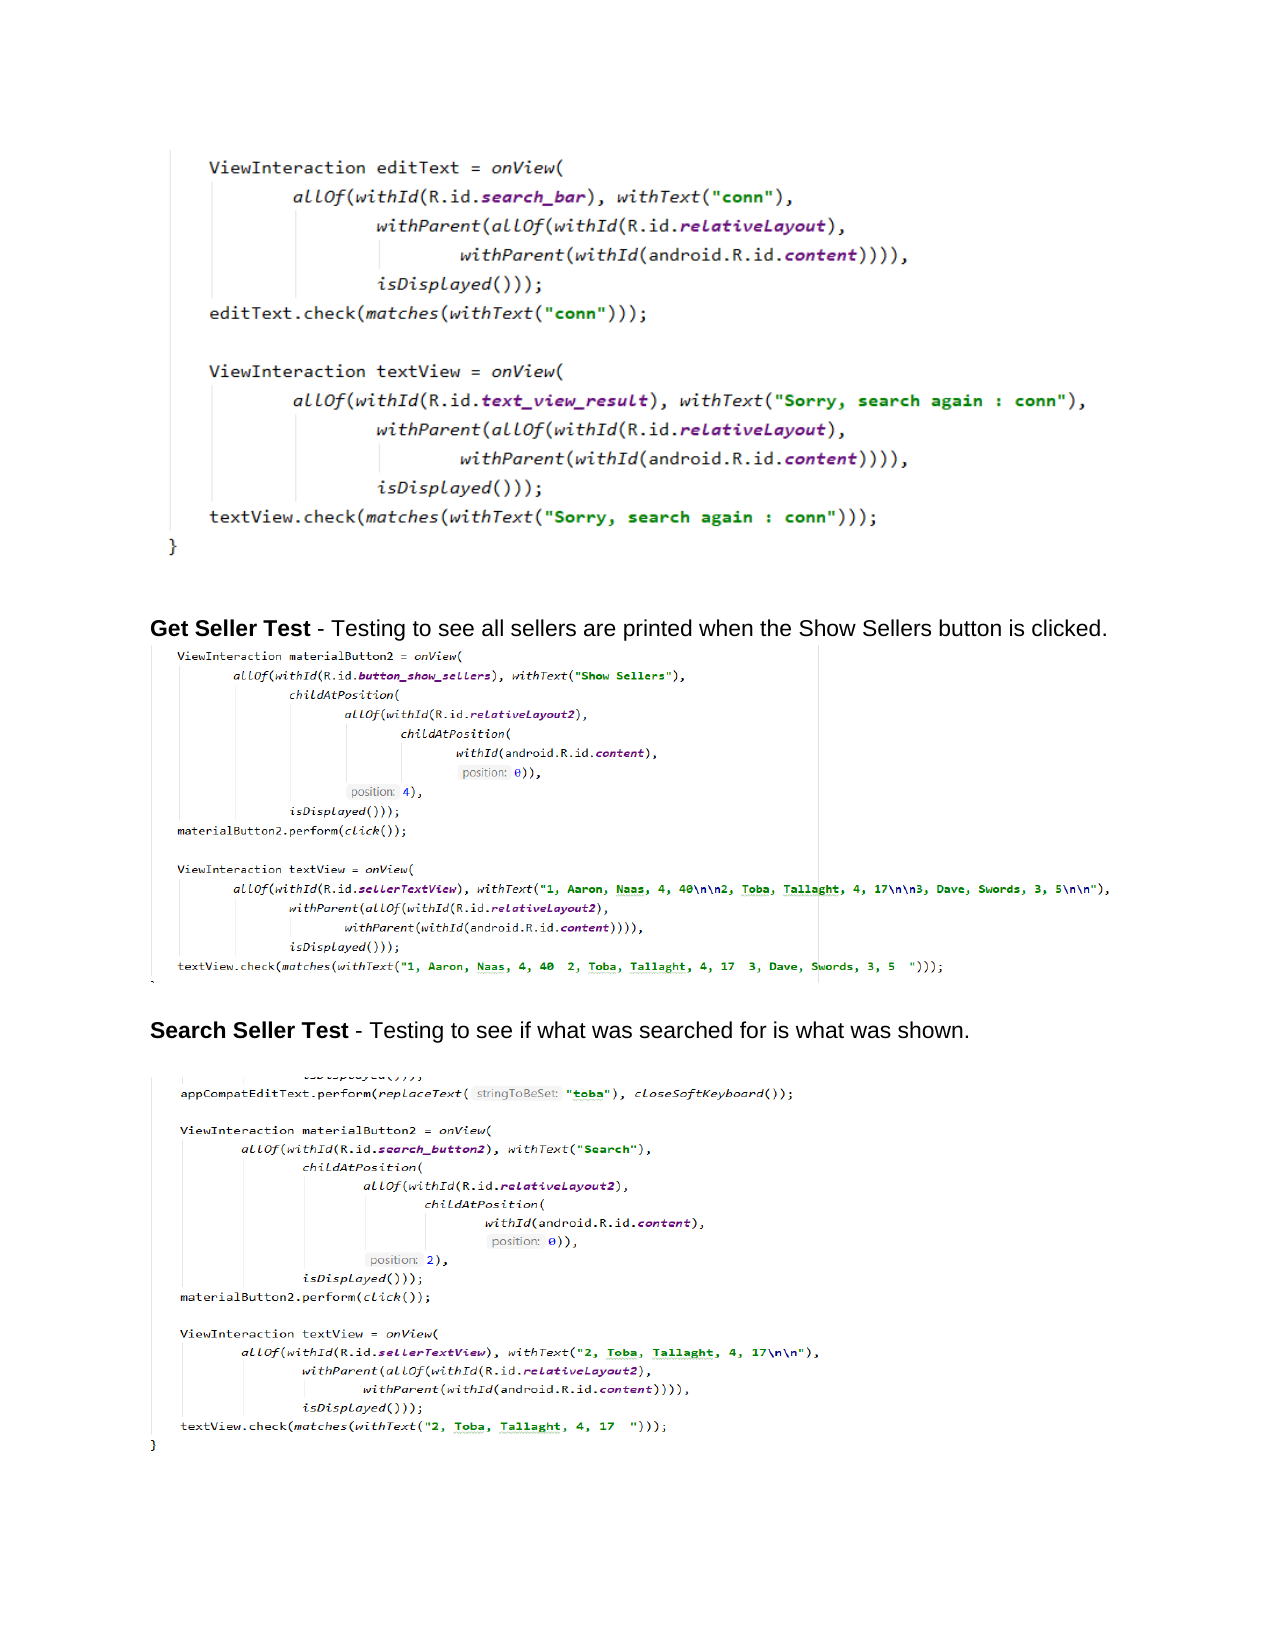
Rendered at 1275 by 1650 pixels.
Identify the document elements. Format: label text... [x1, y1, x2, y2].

picture [150, 1077, 863, 1474]
text Get Seller Test - Testing to see all sellers are printed when the Show Sellers button is clicked. [150, 615, 1125, 642]
picture [150, 645, 1125, 983]
text Search Seller Test - Testing to see if what was searched for is what was shown. [150, 1017, 1125, 1043]
picture [150, 150, 1125, 582]
